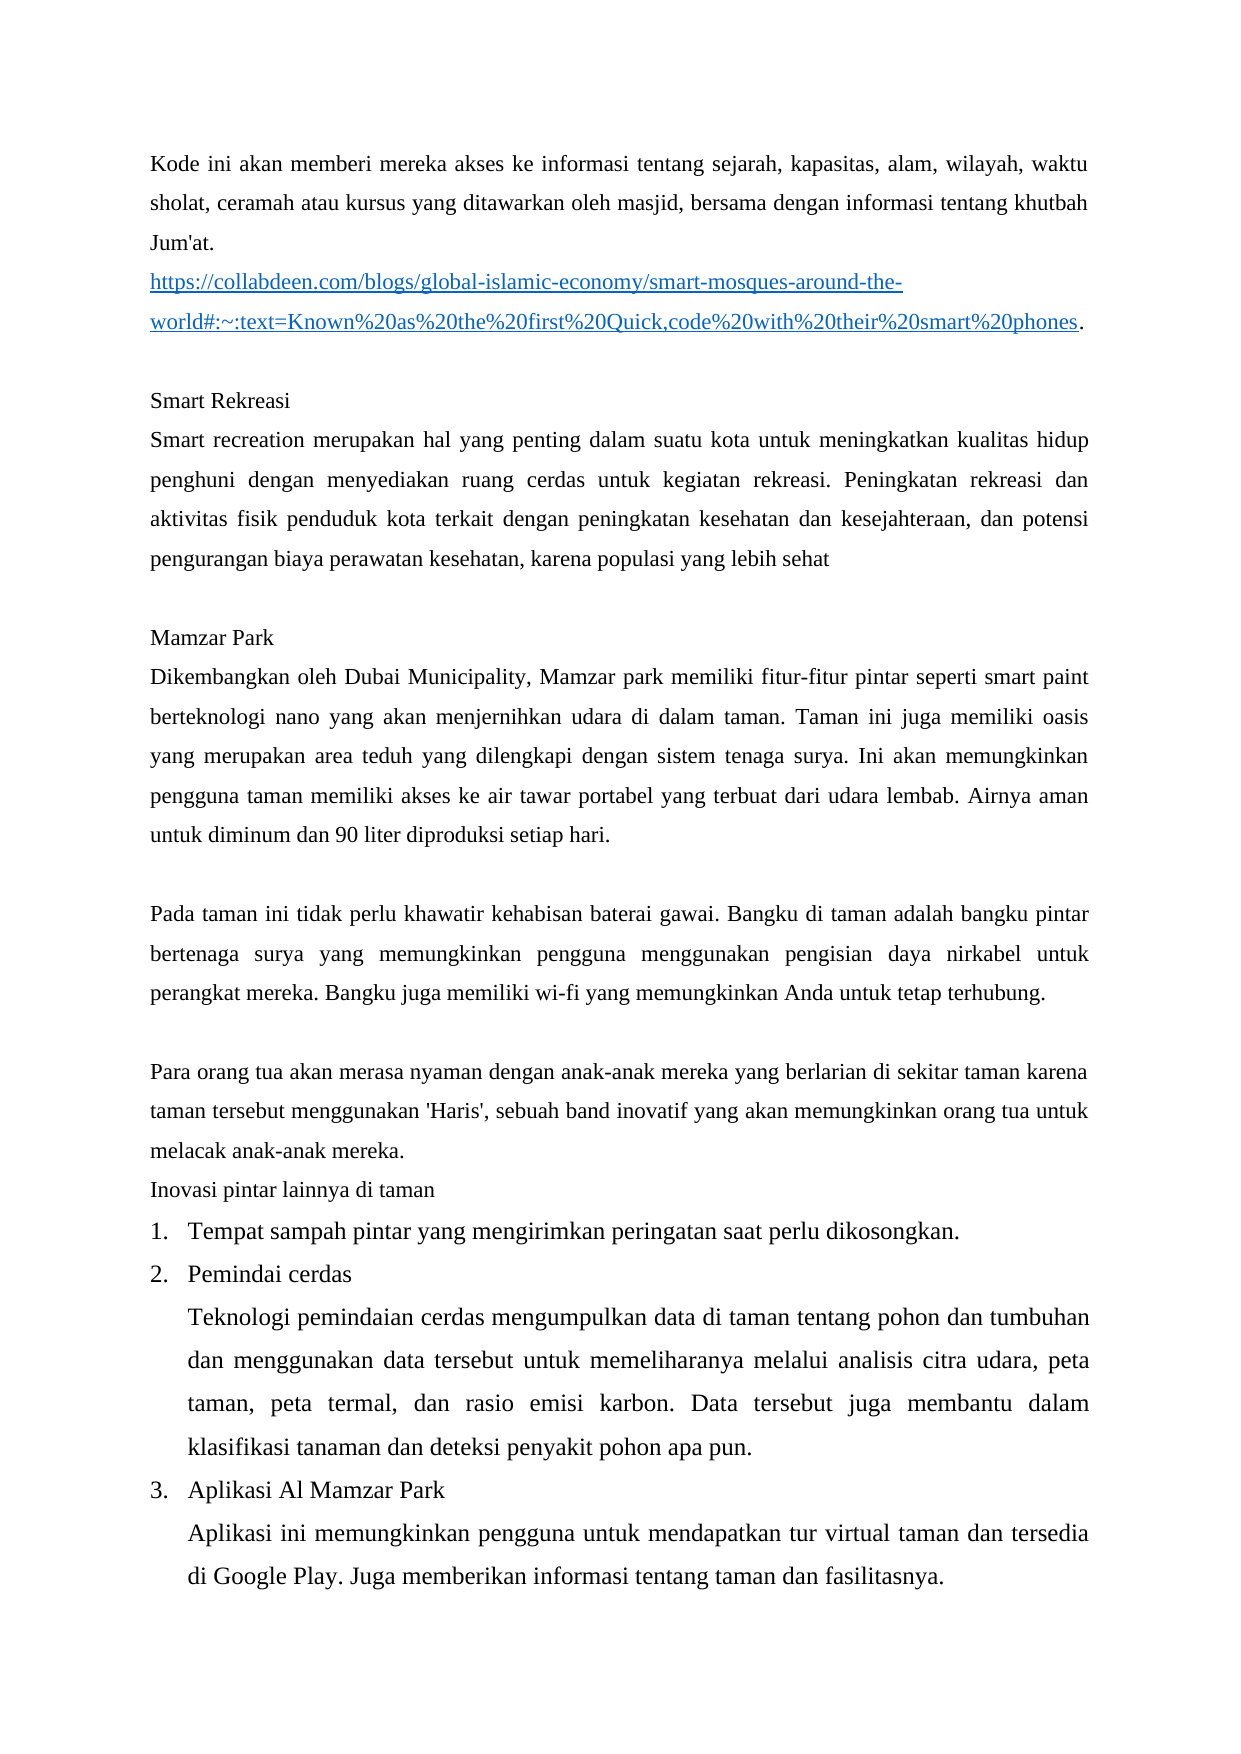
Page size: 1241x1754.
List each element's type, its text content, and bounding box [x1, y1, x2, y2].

text Inovasi pintar lainnya di taman [150, 1176, 1090, 1203]
text https://collabdeen.com/blogs/global-islamic-economy/smart-mosques-around-the-world#:~:text=Known%20as%20the%20first%20Quick,code%20with%20their%20smart%20phones. [150, 268, 1090, 334]
list Aplikasi Al Mamzar Park [150, 1475, 1090, 1503]
text Kode ini akan memberi mereka akses ke informasi tentang sejarah, kapasitas, alam, wilayah, waktu sholat, ceramah atau kursus yang ditawarkan oleh masjid, bersama dengan informasi tentang khutbah Jum'at. [150, 150, 1090, 255]
text Pada taman ini tidak perlu khawatir kehabisan baterai gawai. Bangku di taman adalah bangku pintar bertenaga surya yang memungkinkan pengguna menggunakan pengisian daya nirkabel untuk perangkat mereka. Bangku juga memiliki wi-fi yang memungkinkan Anda untuk tetap terhubung. [150, 900, 1090, 1005]
list Aplikasi ini memungkinkan pengguna untuk mendapatkan tur virtual taman dan tersedia di Google Play. Juga memberikan informasi tentang taman dan fasilitasnya. [187, 1518, 1090, 1590]
text Para orang tua akan merasa nyaman dengan anak-anak mereka yang berlarian di sekitar taman karena taman tersebut menggunakan 'Haris', sebuah band inovatif yang akan memungkinkan orang tua untuk melacak anak-anak mereka. [150, 1058, 1090, 1163]
text Smart recreation merupakan hal yang penting dalam suatu kota untuk meningkatkan kualitas hidup penghuni dengan menyediakan ruang cerdas untuk kegiatan rekreasi. Peningkatan rekreasi dan aktivitas fisik penduduk kota terkait dengan peningkatan kesehatan dan kesejahteraan, dan potensi pengurangan biaya perawatan kesehatan, karena populasi yang lebih sehat [150, 426, 1090, 571]
list Tempat sampah pintar yang mengirimkan peringatan saat perlu dikosongkan. [150, 1216, 1090, 1245]
text Smart Rekreasi [150, 387, 1090, 413]
list Teknologi pemindaian cerdas mengumpulkan data di taman tentang pohon dan tumbuhan dan menggunakan data tersebut untuk memeliharanya melalui analisis citra udara, peta taman, peta termal, dan rasio emisi karbon. Data tersebut juga membantu dalam klasifikasi tanaman dan deteksi penyakit pohon apa pun. [187, 1302, 1090, 1460]
text Mamzar Park [150, 624, 1090, 650]
list Pemindai cerdas [150, 1259, 1090, 1288]
text Dikembangkan oleh Dubai Municipality, Mamzar park memiliki fitur-fitur pintar seperti smart paint berteknologi nano yang akan menjernihkan udara di dalam taman. Taman ini juga memiliki oasis yang merupakan area teduh yang dilengkapi dengan sistem tenaga surya. Ini akan memungkinkan pengguna taman memiliki akses ke air tawar portabel yang terbuat dari udara lembab. Airnya aman untuk diminum dan 90 liter diproduksi setiap hari. [150, 663, 1090, 847]
